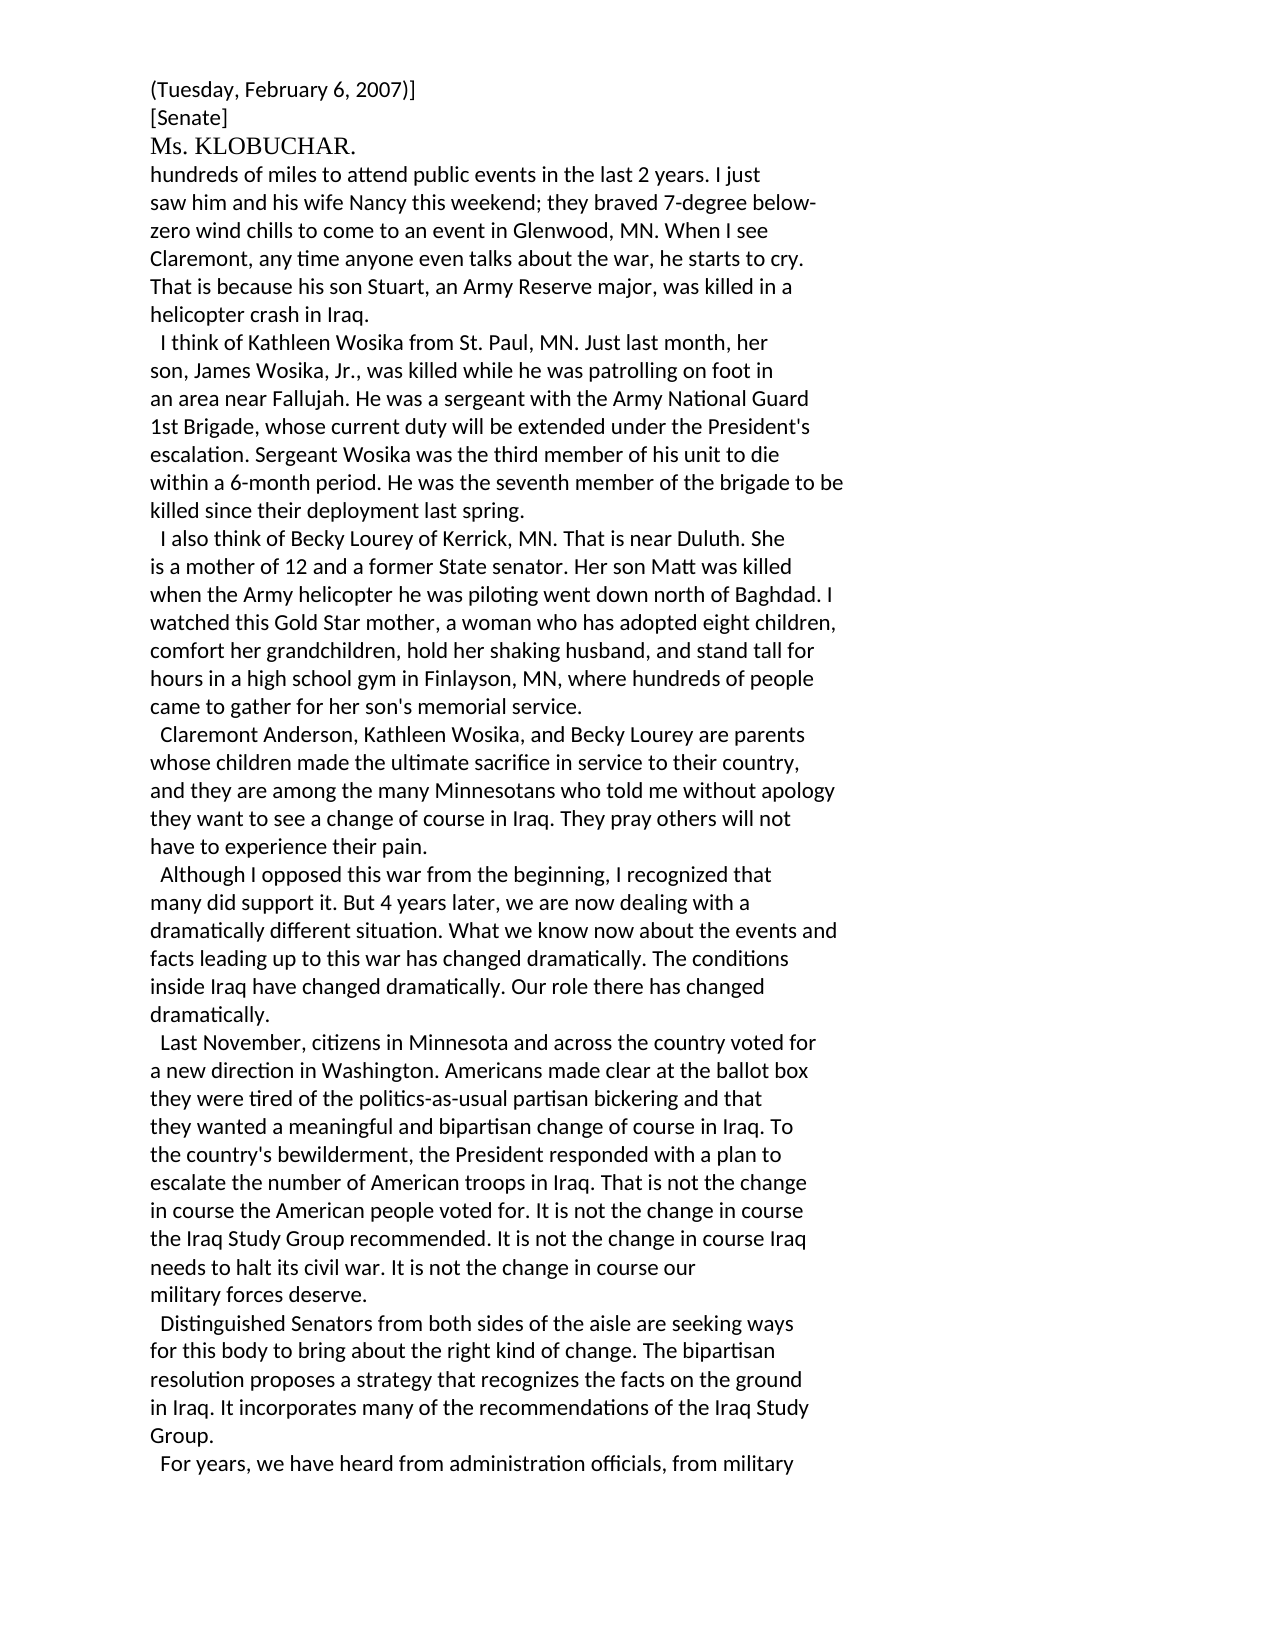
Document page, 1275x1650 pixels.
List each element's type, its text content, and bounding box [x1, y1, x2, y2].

text helicopter crash in Iraq. [150, 300, 1125, 328]
text have to experience their pain. [150, 832, 1125, 860]
text they wanted a meaningful and bipartisan change of course in Iraq. To [150, 1112, 1125, 1141]
text dramatically different situation. What we know now about the events and [150, 916, 1125, 944]
text the country's bewilderment, the President responded with a plan to [150, 1141, 1125, 1168]
text Claremont Anderson, Kathleen Wosika, and Becky Lourey are parents [150, 720, 1125, 748]
text Group. [150, 1421, 1125, 1449]
text within a 6-month period. He was the seventh member of the brigade to be [150, 468, 1125, 496]
text dramatically. [150, 1000, 1125, 1028]
text resolution proposes a strategy that recognizes the facts on the ground [150, 1365, 1125, 1393]
text they were tired of the politics-as-usual partisan bickering and that [150, 1084, 1125, 1112]
text needs to halt its civil war. It is not the change in course our [150, 1253, 1125, 1281]
text hours in a high school gym in Finlayson, MN, where hundreds of people [150, 664, 1125, 692]
text a new direction in Washington. Americans made clear at the ballot box [150, 1056, 1125, 1084]
text for this body to bring about the right kind of change. The bipartisan [150, 1337, 1125, 1365]
text 1st Brigade, whose current duty will be extended under the President's [150, 412, 1125, 440]
text I think of Kathleen Wosika from St. Paul, MN. Just last month, her [150, 328, 1125, 356]
text escalation. Sergeant Wosika was the third member of his unit to die [150, 440, 1125, 468]
text and they are among the many Minnesotans who told me without apology [150, 776, 1125, 804]
text Although I opposed this war from the beginning, I recognized that [150, 860, 1125, 888]
text came to gather for her son's memorial service. [150, 692, 1125, 720]
text in Iraq. It incorporates many of the recommendations of the Iraq Study [150, 1393, 1125, 1421]
text zero wind chills to come to an event in Glenwood, MN. When I see [150, 216, 1125, 244]
text facts leading up to this war has changed dramatically. The conditions [150, 944, 1125, 972]
text watched this Gold Star mother, a woman who has adopted eight children, [150, 608, 1125, 636]
text hundreds of miles to attend public events in the last 2 years. I just [150, 160, 1125, 188]
text For years, we have heard from administration officials, from military [150, 1449, 1125, 1477]
text son, James Wosika, Jr., was killed while he was patrolling on foot in [150, 356, 1125, 384]
text the Iraq Study Group recommended. It is not the change in course Iraq [150, 1224, 1125, 1253]
text when the Army helicopter he was piloting went down north of Baghdad. I [150, 580, 1125, 608]
text Last November, citizens in Minnesota and across the country voted for [150, 1028, 1125, 1056]
text an area near Fallujah. He was a sergeant with the Army National Guard [150, 384, 1125, 412]
text That is because his son Stuart, an Army Reserve major, was killed in a [150, 272, 1125, 300]
text they want to see a change of course in Iraq. They pray others will not [150, 804, 1125, 832]
text inside Iraq have changed dramatically. Our role there has changed [150, 972, 1125, 1000]
text comfort her grandchildren, hold her shaking husband, and stand tall for [150, 636, 1125, 664]
text I also think of Becky Lourey of Kerrick, MN. That is near Duluth. She [150, 524, 1125, 552]
text Claremont, any time anyone even talks about the war, he starts to cry. [150, 244, 1125, 272]
text saw him and his wife Nancy this weekend; they braved 7-degree below- [150, 188, 1125, 216]
text escalate the number of American troops in Iraq. That is not the change [150, 1168, 1125, 1197]
text in course the American people voted for. It is not the change in course [150, 1197, 1125, 1224]
text whose children made the ultimate sacrifice in service to their country, [150, 748, 1125, 776]
text many did support it. But 4 years later, we are now dealing with a [150, 888, 1125, 916]
text military forces deserve. [150, 1281, 1125, 1309]
text is a mother of 12 and a former State senator. Her son Matt was killed [150, 552, 1125, 580]
text Distinguished Senators from both sides of the aisle are seeking ways [150, 1309, 1125, 1337]
text killed since their deployment last spring. [150, 496, 1125, 524]
